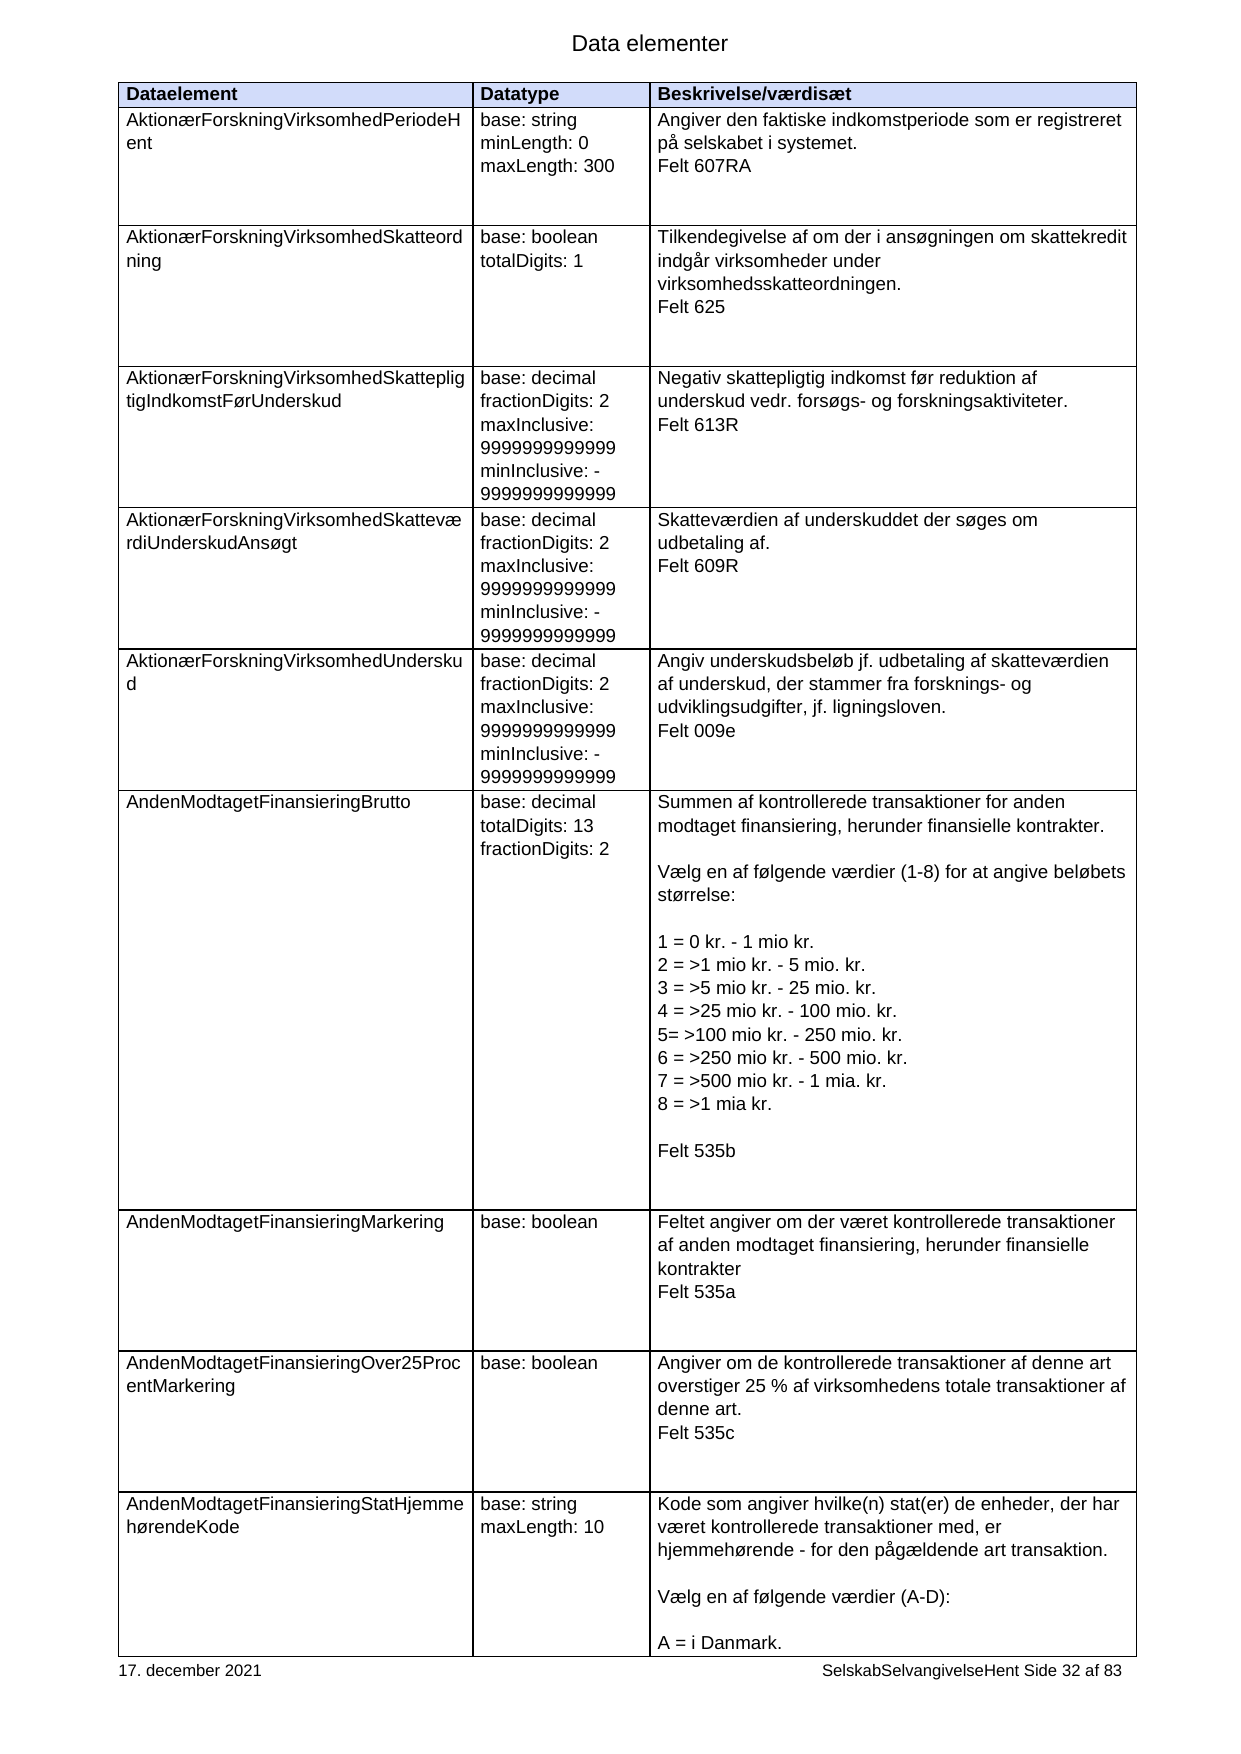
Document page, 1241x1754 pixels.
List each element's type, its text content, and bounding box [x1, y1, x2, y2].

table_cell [474, 1493, 649, 1656]
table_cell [119, 1493, 472, 1656]
table_cell base: decimal fractionDigits: 2 maxInclusive: 9999999999999 minInclusive: -9999999999999 [474, 650, 649, 789]
table_cell AktionærForskningVirksomhedUnderskud [119, 650, 472, 789]
table_cell Negativ skattepligtig indkomst før reduktion af underskud vedr. forsøgs- og forskningsaktiviteter. Felt 613R [651, 367, 1136, 507]
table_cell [651, 1493, 1136, 1656]
table_cell AndenModtagetFinansieringBrutto [119, 791, 472, 1209]
table_cell base: decimal fractionDigits: 2 maxInclusive: 9999999999999 minInclusive: -9999999999999 [474, 367, 649, 507]
table_cell AndenModtagetFinansieringOver25ProcentMarkering [119, 1352, 472, 1491]
table_header Beskrivelse/værdisæt [651, 83, 1136, 107]
table_cell base: decimal fractionDigits: 2 maxInclusive: 9999999999999 minInclusive: -9999999999999 [474, 508, 649, 648]
table_cell Tilkendegivelse af om der i ansøgningen om skattekredit indgår virksomheder under virksomhedsskatteordningen. Felt 625 [651, 226, 1136, 366]
table_cell base: decimal totalDigits: 13 fractionDigits: 2 [474, 791, 649, 1209]
table_cell Angiver den faktiske indkomstperiode som er registreret på selskabet i systemet. Felt 607RA [651, 108, 1136, 224]
table_cell AktionærForskningVirksomhedSkatteordning [119, 226, 472, 366]
table_cell base: boolean totalDigits: 1 [474, 226, 649, 366]
table_header Datatype [474, 83, 649, 107]
table_cell base: boolean [474, 1211, 649, 1350]
table_cell Angiver om de kontrollerede transaktioner af denne art overstiger 25 % af virksomhedens totale transaktioner af denne art. Felt 535c [651, 1352, 1136, 1491]
table_cell AndenModtagetFinansieringMarkering [119, 1211, 472, 1350]
table_cell base: string minLength: 0 maxLength: 300 [474, 108, 649, 224]
table_cell AktionærForskningVirksomhedPeriodeHent [119, 108, 472, 224]
table_cell base: boolean [474, 1352, 649, 1491]
table_cell AktionærForskningVirksomhedSkattepligtigIndkomstFørUnderskud [119, 367, 472, 507]
table_cell AktionærForskningVirksomhedSkatteværdiUnderskudAnsøgt [119, 508, 472, 648]
table_cell Feltet angiver om der været kontrollerede transaktioner af anden modtaget finansiering, herunder finansielle kontrakter Felt 535a [651, 1211, 1136, 1350]
table_header Dataelement [119, 83, 472, 107]
table_cell Skatteværdien af underskuddet der søges om udbetaling af. Felt 609R [651, 508, 1136, 648]
table_cell Summen af kontrollerede transaktioner for anden modtaget finansiering, herunder finansielle kontrakter. Vælg en af følgende værdier (1-8) for at angive beløbets størrelse: 1 = 0 kr. - 1 mio kr. 2 = >1 mio kr. - 5 mio. kr. 3 = >5 mio kr. - 25 mio. kr. 4 = >25 mio kr. - 100 mio. kr. 5= >100 mio kr. - 250 mio. kr. 6 = >250 mio kr. - 500 mio. kr. 7 = >500 mio kr. - 1 mia. kr. 8 = >1 mia kr. Felt 535b [651, 791, 1136, 1209]
table_cell Angiv underskudsbeløb jf. udbetaling af skatteværdien af underskud, der stammer fra forsknings- og udviklingsudgifter, jf. ligningsloven. Felt 009e [651, 650, 1136, 789]
